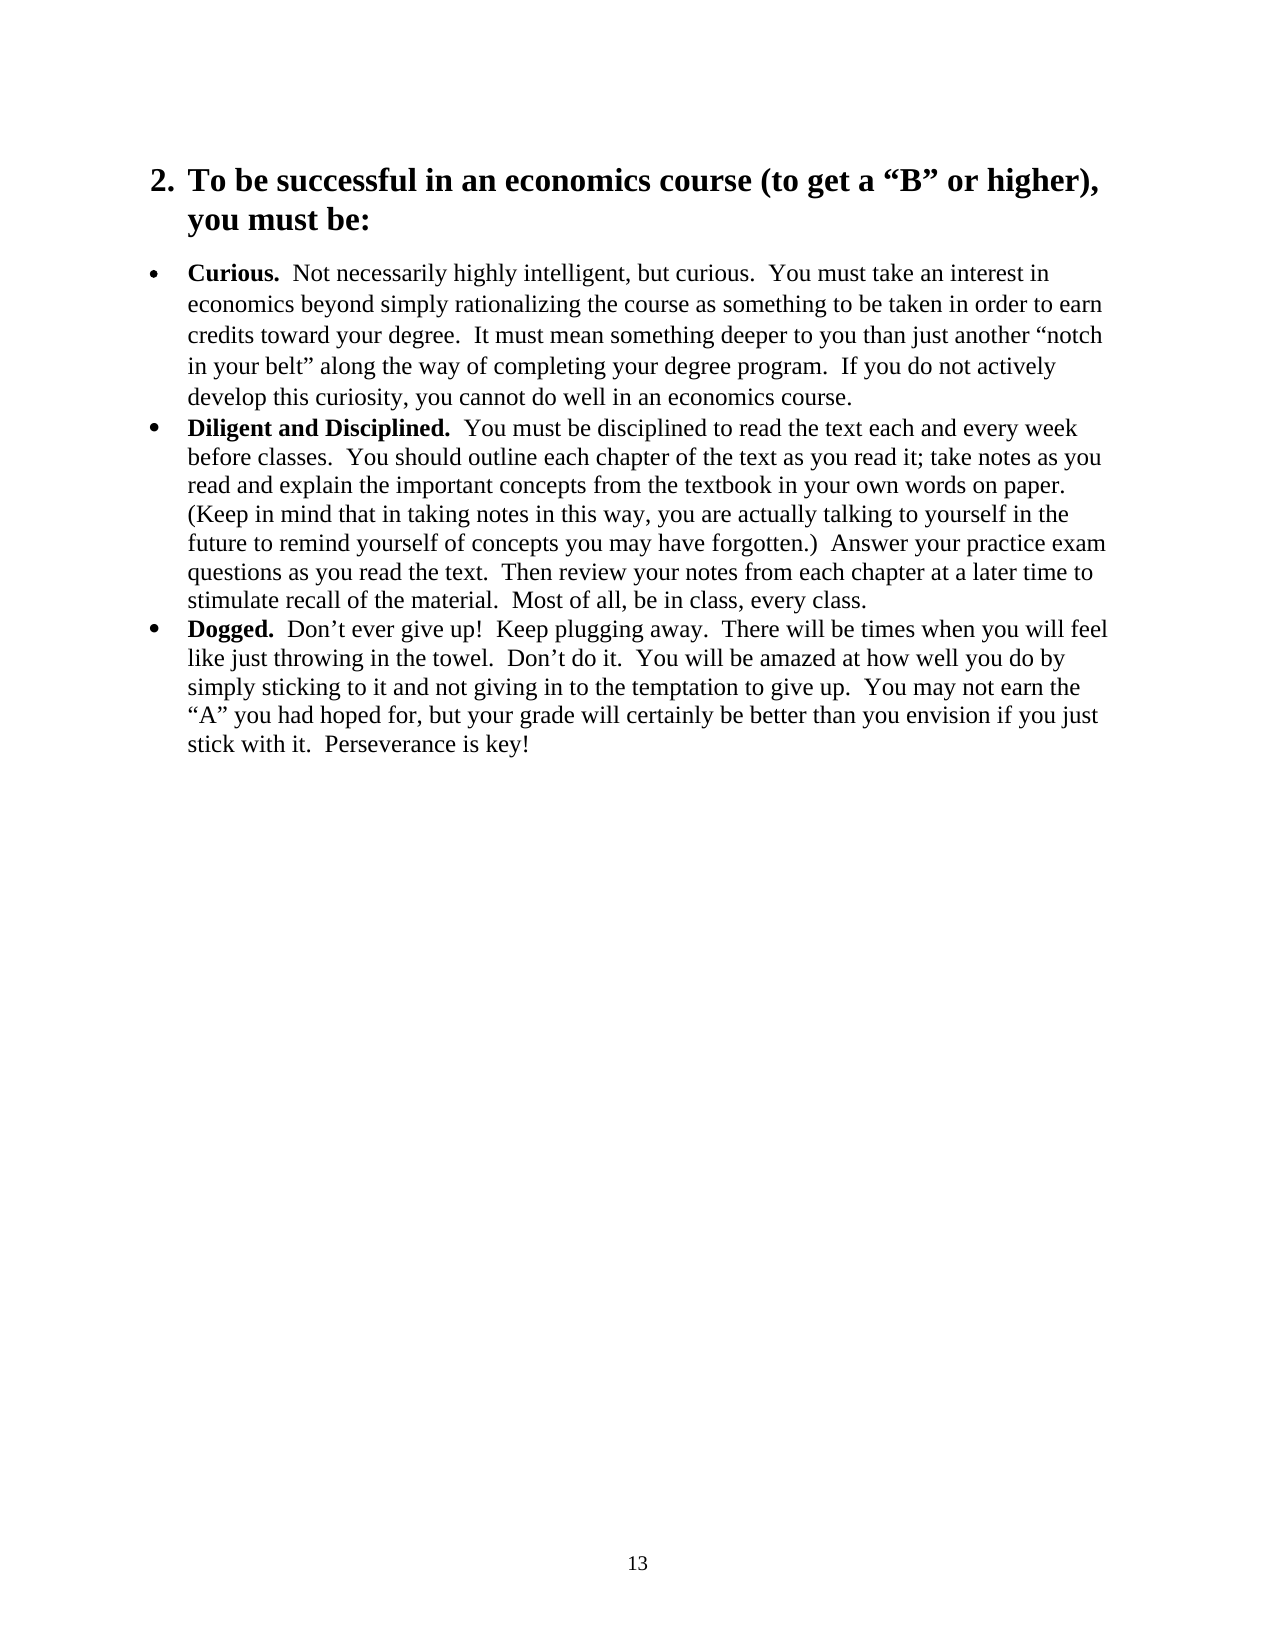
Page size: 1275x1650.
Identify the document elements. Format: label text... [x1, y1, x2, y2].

list Diligent and Disciplined. You must be disciplined to read the text each and every week before classes. You should outline each chapter of the text as you read it; take notes as you read and explain the important concepts from the textbook in your own words on paper. (Keep in mind that in taking notes in this way, you are actually talking to yourself in the future to remind yourself of concepts you may have forgotten.) Answer your practice exam questions as you read the text. Then review your notes from each chapter at a later time to stimulate recall of the material. Most of all, be in class, every class. [150, 440, 1125, 641]
list Curious. Not necessarily highly intelligent, but curious. You must take an interest in economics beyond simply rationalizing the course as something to be taken in order to earn credits toward your degree. It must mean something deeper to you than just another “notch in your belt” along the way of completing your degree program. If you do not actively develop this curiosity, you cannot do well in an economics course. [150, 258, 1125, 411]
list Dogged. Don’t ever give up! Keep plugging away. There will be times when you will feel like just throwing in the towel. Don’t do it. You will be amazed at how well you do by simply sticking to it and not giving in to the temptation to give up. You may not earn the “A” you had hoped for, but your grade will certainly be better than you envision if you just stick with it. Perseverance is key! [150, 662, 1125, 806]
list To be successful in an economics course (to get a “B” or higher), you must be: [150, 160, 1125, 237]
